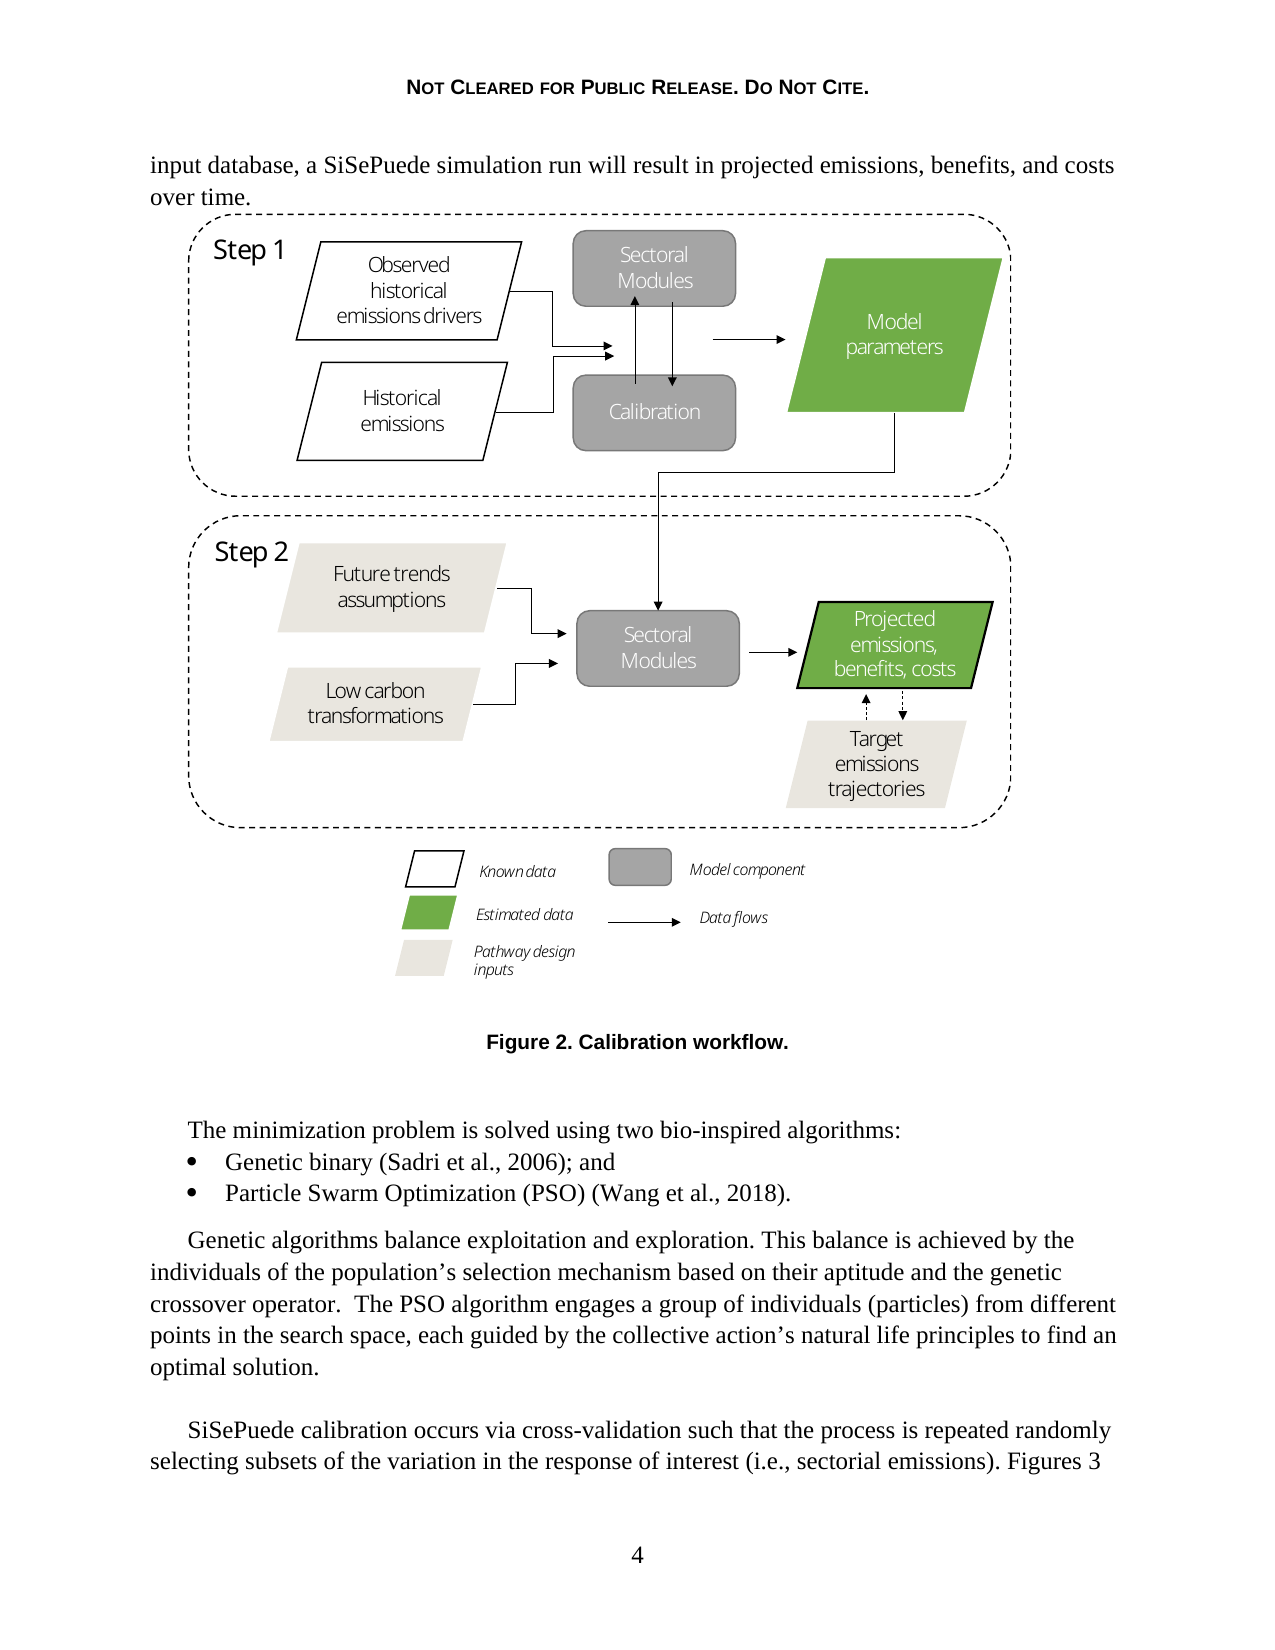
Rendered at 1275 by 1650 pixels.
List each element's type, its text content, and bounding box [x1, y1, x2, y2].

text The minimization problem is solved using two bio-inspired algorithms: [150, 1115, 1125, 1144]
text Genetic algorithms balance exploitation and exploration. This balance is achieved by the individuals of the population’s selection mechanism based on their aptitude and the genetic crossover operator. The PSO algorithm engages a group of individuals (particles) from different points in the search space, each guided by the collective action’s natural life principles to find an optimal solution. [150, 1226, 1125, 1381]
list Genetic binary (Sadri et al., 2006); and [187, 1147, 1125, 1176]
subtitle Figure 2. Calibration workflow. [150, 1030, 1125, 1054]
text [150, 1415, 1125, 1475]
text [150, 150, 1125, 210]
list Particle Swarm Optimization (PSO) (Wang et al., 2018). [187, 1178, 1125, 1207]
